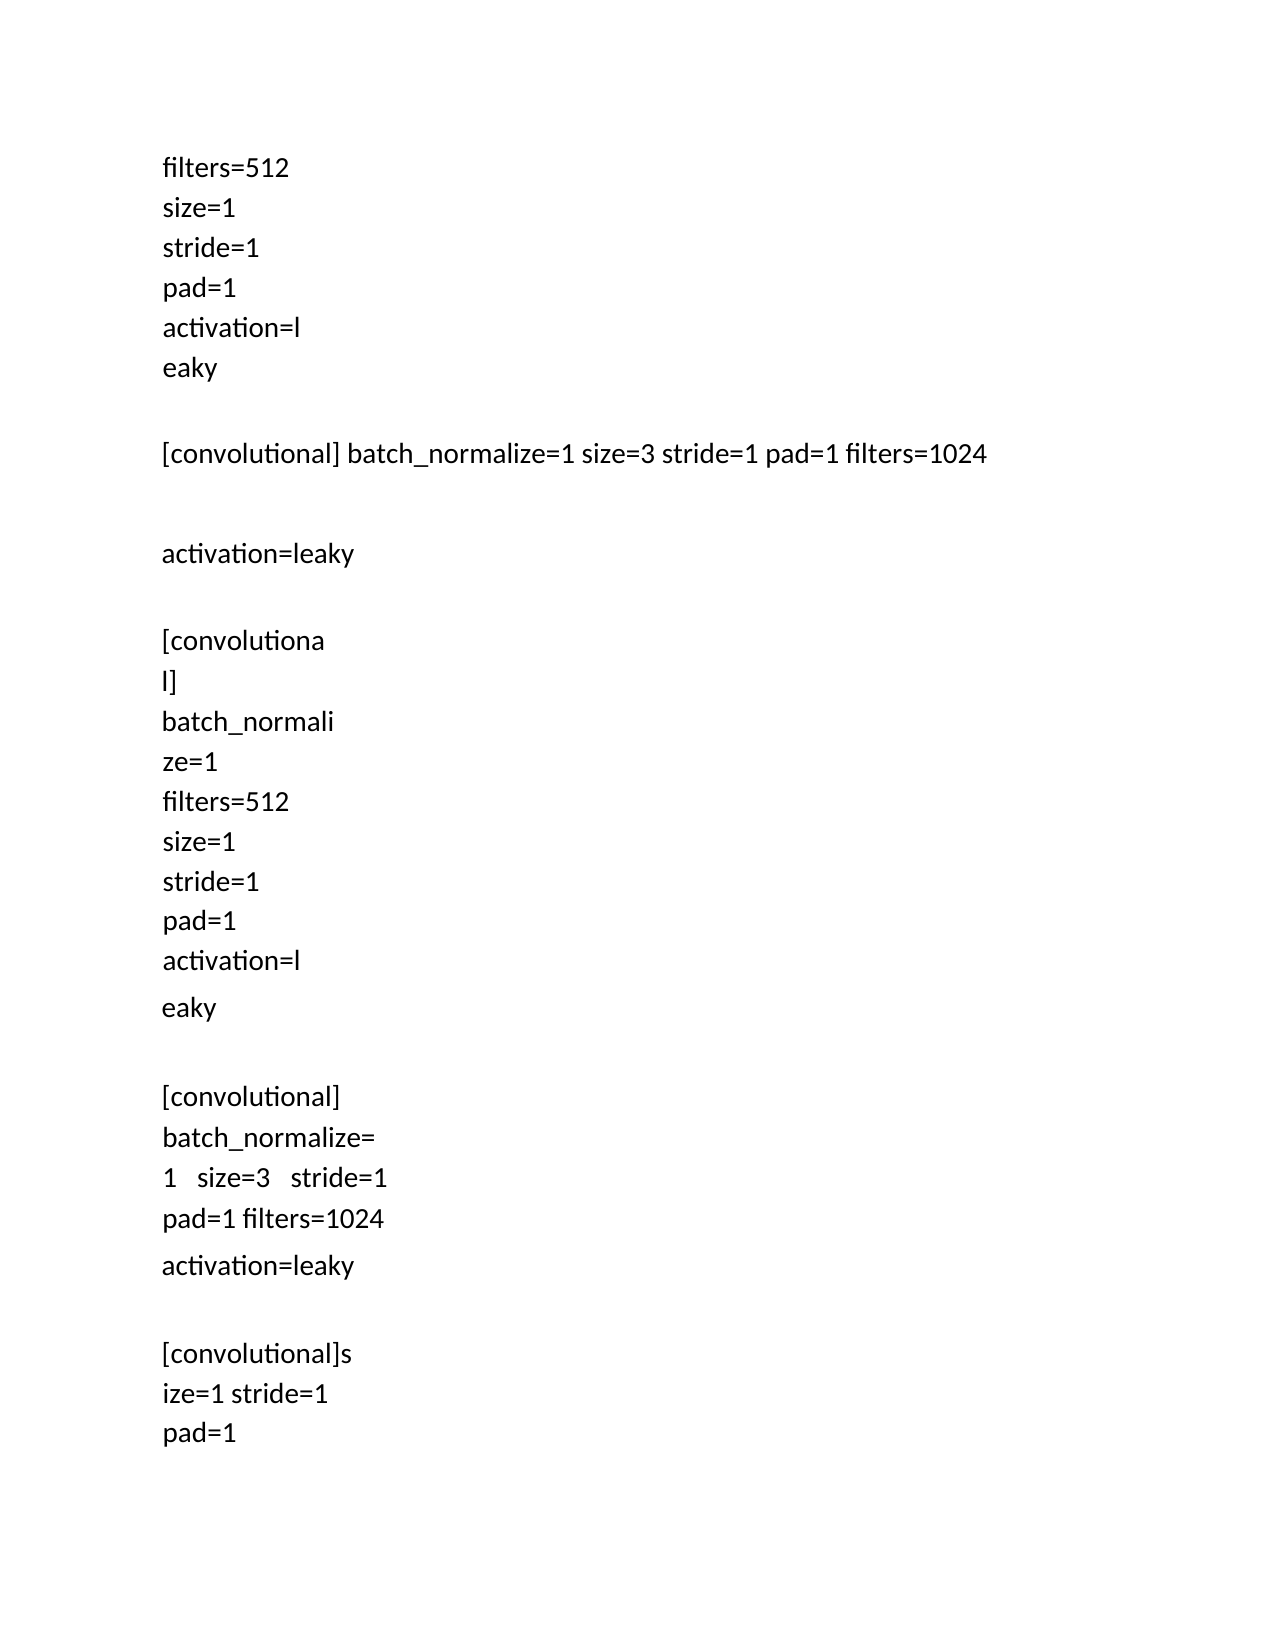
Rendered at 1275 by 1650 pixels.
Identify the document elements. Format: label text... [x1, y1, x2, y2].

text activation=leaky [161, 1247, 1067, 1283]
text [convolutional] batch_normalize=1 size=3 stride=1 pad=1 filters=1024 [161, 1078, 388, 1236]
text l] [161, 663, 1067, 698]
text batch_normali ze=1 filters=512 size=1 stride=1 pad=1 activation=l [161, 703, 339, 978]
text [161, 149, 339, 384]
text eaky [161, 989, 1067, 1025]
text [convolutional] batch_normalize=1 size=3 stride=1 pad=1 filters=1024 [161, 435, 1067, 471]
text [161, 1335, 353, 1450]
text activation=leaky [161, 535, 1067, 571]
text [convolutiona [161, 622, 1067, 658]
